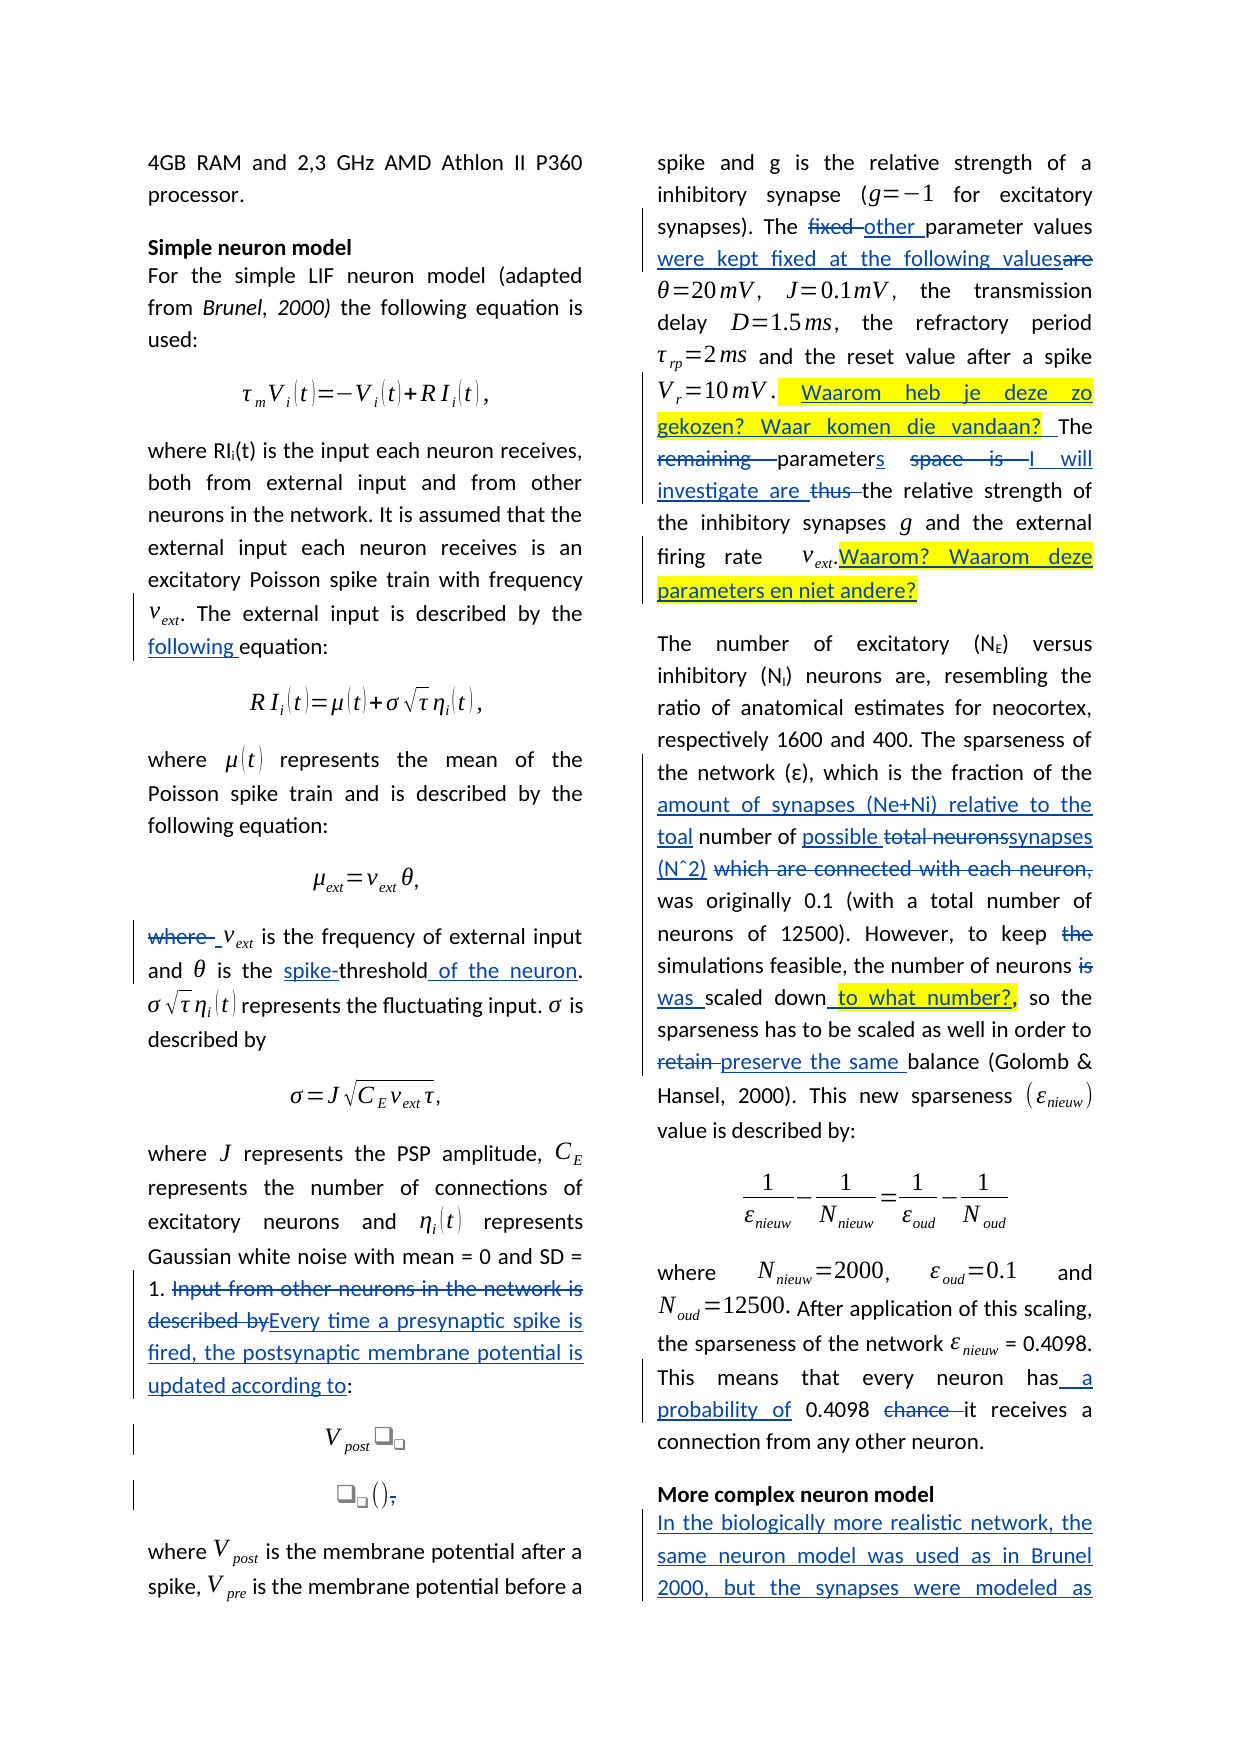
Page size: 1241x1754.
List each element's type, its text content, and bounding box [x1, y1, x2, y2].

text , [148, 864, 583, 895]
text where is the membrane potential after a spike, is the membrane potential before a spike and g is the relative strength of a inhibitory synapse ( for excitatory synapses). The parameter values , , the transmission delay , the refractory period and the reset value after a spike The parameter the relative strength of the inhibitory synapses and the external firing rate . [148, 1535, 583, 1602]
text (adapted from Yger & Harris, 2013a linear equation. conductance change which leads indirectly to a change in membrane potential. [657, 1508, 1093, 1533]
text The number of excitatory (NE) versus inhibitory (NI) neurons are, resembling the ratio of anatomical estimates for neocortex, respectively 1600 and 400. The sparseness of the network (ε), which is the fraction of the number of was originally 0.1 (with a total number of neurons of 12500). However, to keep simulations feasible, the number of neurons scaled down, so the sparseness has to be scaled as well in order to balance (Golomb & Hansel, 2000). This new sparseness value is described by: [657, 816, 1093, 1144]
text where represents the mean of the Poisson spike train and is described by the following equation: [148, 744, 583, 839]
text More complex neuron model [657, 1481, 1093, 1508]
text where represents the PSP amplitude, represents the number of connections of excitatory neurons and represents Gaussian white noise with mean = 0 and SD = 1. : [148, 1364, 583, 1399]
text (adapted from Yger & Harris, 2013a linear equation. conductance change which leads indirectly to a change in membrane potential. [657, 1534, 1093, 1565]
text is the frequency of external input and is the threshold. represents the fluctuating input. is described by [148, 920, 583, 1054]
text where is the membrane potential after a spike, is the membrane potential before a spike and g is the relative strength of a inhibitory synapse ( for excitatory synapses). The parameter values , , the transmission delay , the refractory period and the reset value after a spike The parameter the relative strength of the inhibitory synapses and the external firing rate . [657, 148, 1093, 604]
text For the simple LIF neuron model (adapted from Brunel, 2000) the following equation is used: [148, 261, 583, 353]
text (adapted from Yger & Harris, 2013a linear equation. conductance change which leads indirectly to a change in membrane potential. [657, 1566, 1093, 1597]
text Simple neuron model [148, 233, 583, 261]
text where represents the PSP amplitude, represents the number of connections of excitatory neurons and represents Gaussian white noise with mean = 0 and SD = 1. : [148, 1137, 583, 1363]
text where , and After application of this scaling, the sparseness of the network = 0.4098. This means that every neuron has 0.4098 it receives a connection from any other neuron. [657, 1257, 1093, 1456]
text The number of excitatory (NE) versus inhibitory (NI) neurons are, resembling the ratio of anatomical estimates for neocortex, respectively 1600 and 400. The sparseness of the network (ε), which is the fraction of the number of was originally 0.1 (with a total number of neurons of 12500). However, to keep simulations feasible, the number of neurons scaled down, so the sparseness has to be scaled as well in order to balance (Golomb & Hansel, 2000). This new sparseness value is described by: [657, 629, 1093, 814]
text where RIi(t) is the input each neuron receives, both from external input and from other neurons in the network. It is assumed that the external input each neuron receives is an excitatory Poisson spike train with frequency . The external input is described by the equation: [148, 436, 583, 661]
text , [148, 1079, 583, 1112]
